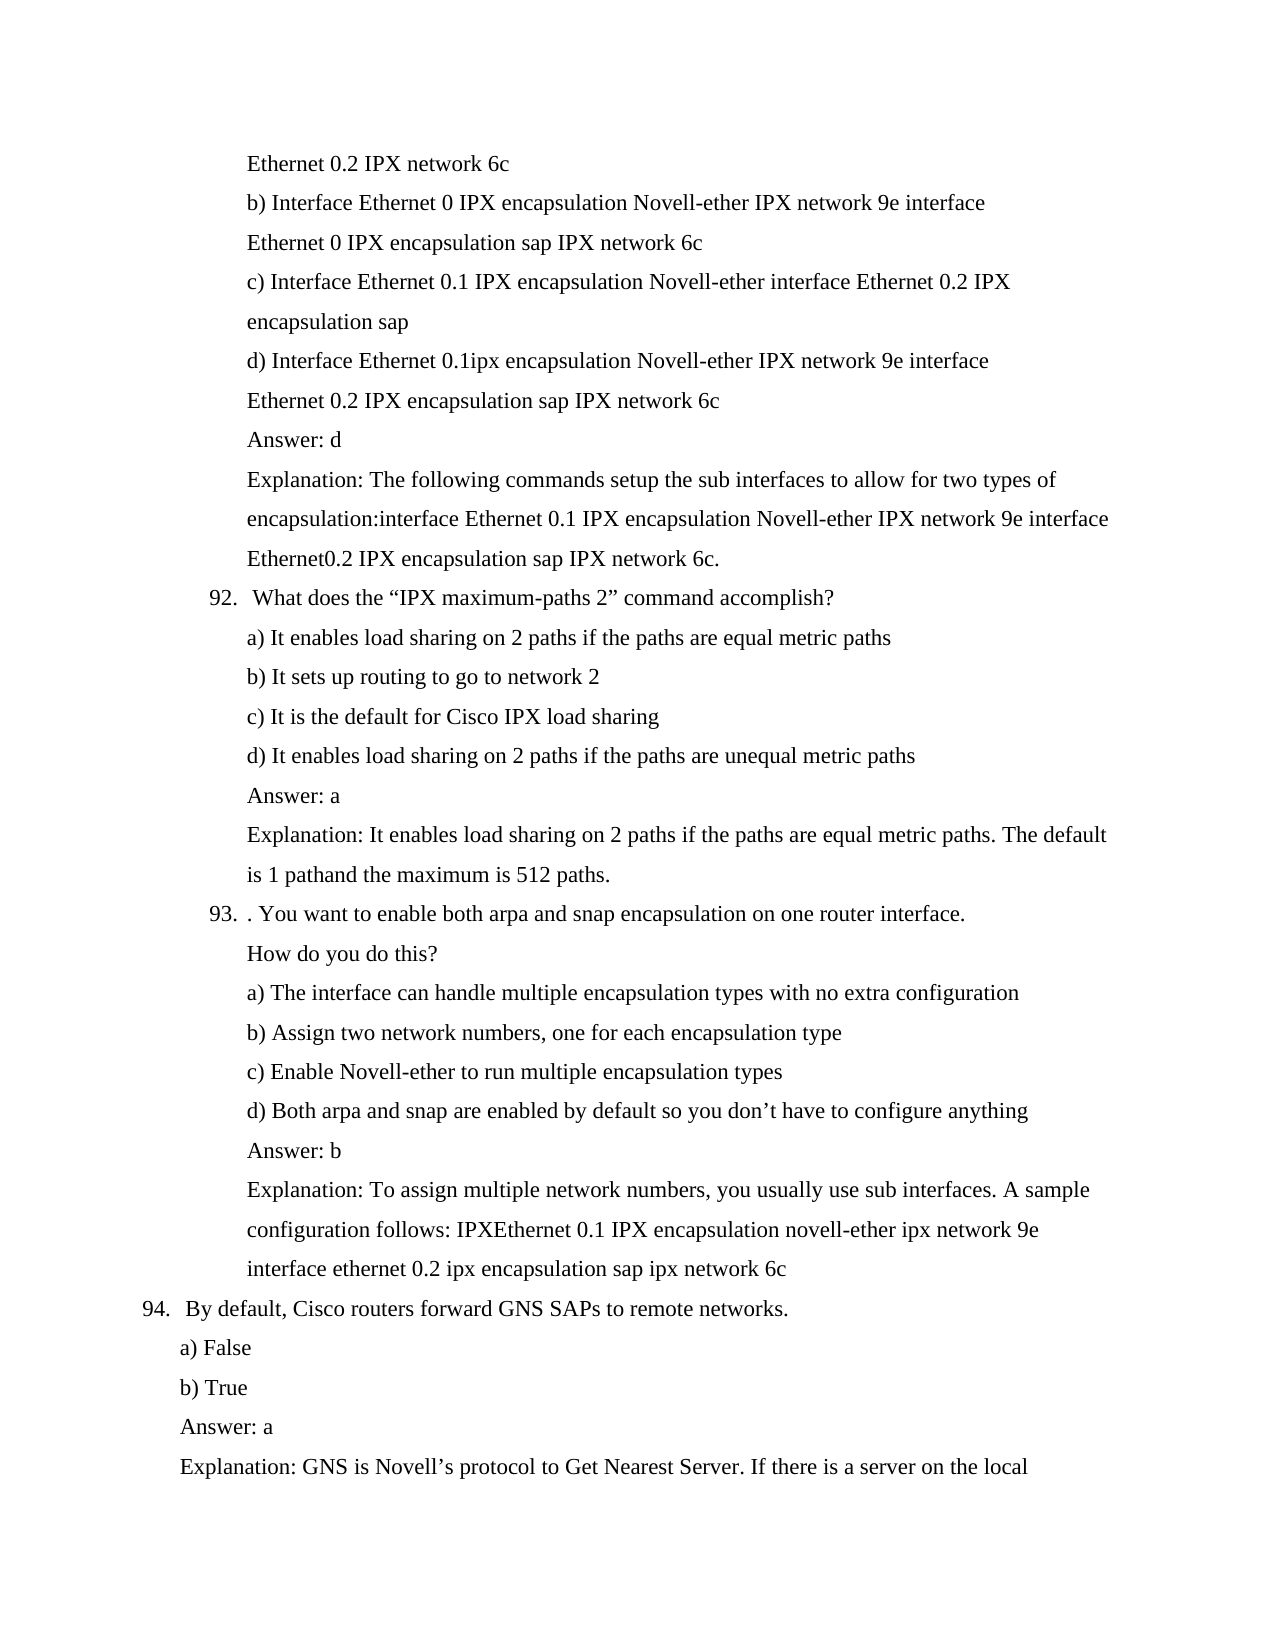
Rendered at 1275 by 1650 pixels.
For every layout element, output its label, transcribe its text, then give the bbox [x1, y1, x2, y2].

list What does the “IPX maximum-paths 2” command accomplish? a) It enables load sharing on 2 paths if the paths are equal metric paths b) It sets up routing to go to network 2 c) It is the default for Cisco IPX load sharing d) It enables load sharing on 2 paths if the paths are unequal metric paths Answer: a Explanation: It enables load sharing on 2 paths if the paths are equal metric paths. The default is 1 pathand the maximum is 512 paths. [209, 584, 1125, 887]
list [142, 1295, 1125, 1479]
list . You want to enable both arpa and snap encapsulation on one router interface. How do you do this? a) The interface can handle multiple encapsulation types with no extra configuration b) Assign two network numbers, one for each encapsulation type c) Enable Novell-ether to run multiple encapsulation types d) Both arpa and snap are enabled by default so you don’t have to configure anything Answer: b Explanation: To assign multiple network numbers, you usually use sub interfaces. A sample configuration follows: IPXEthernet 0.1 IPX encapsulation novell-ether ipx network 9e interface ethernet 0.2 ipx encapsulation sap ipx network 6c [209, 900, 1125, 1282]
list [209, 150, 1125, 571]
